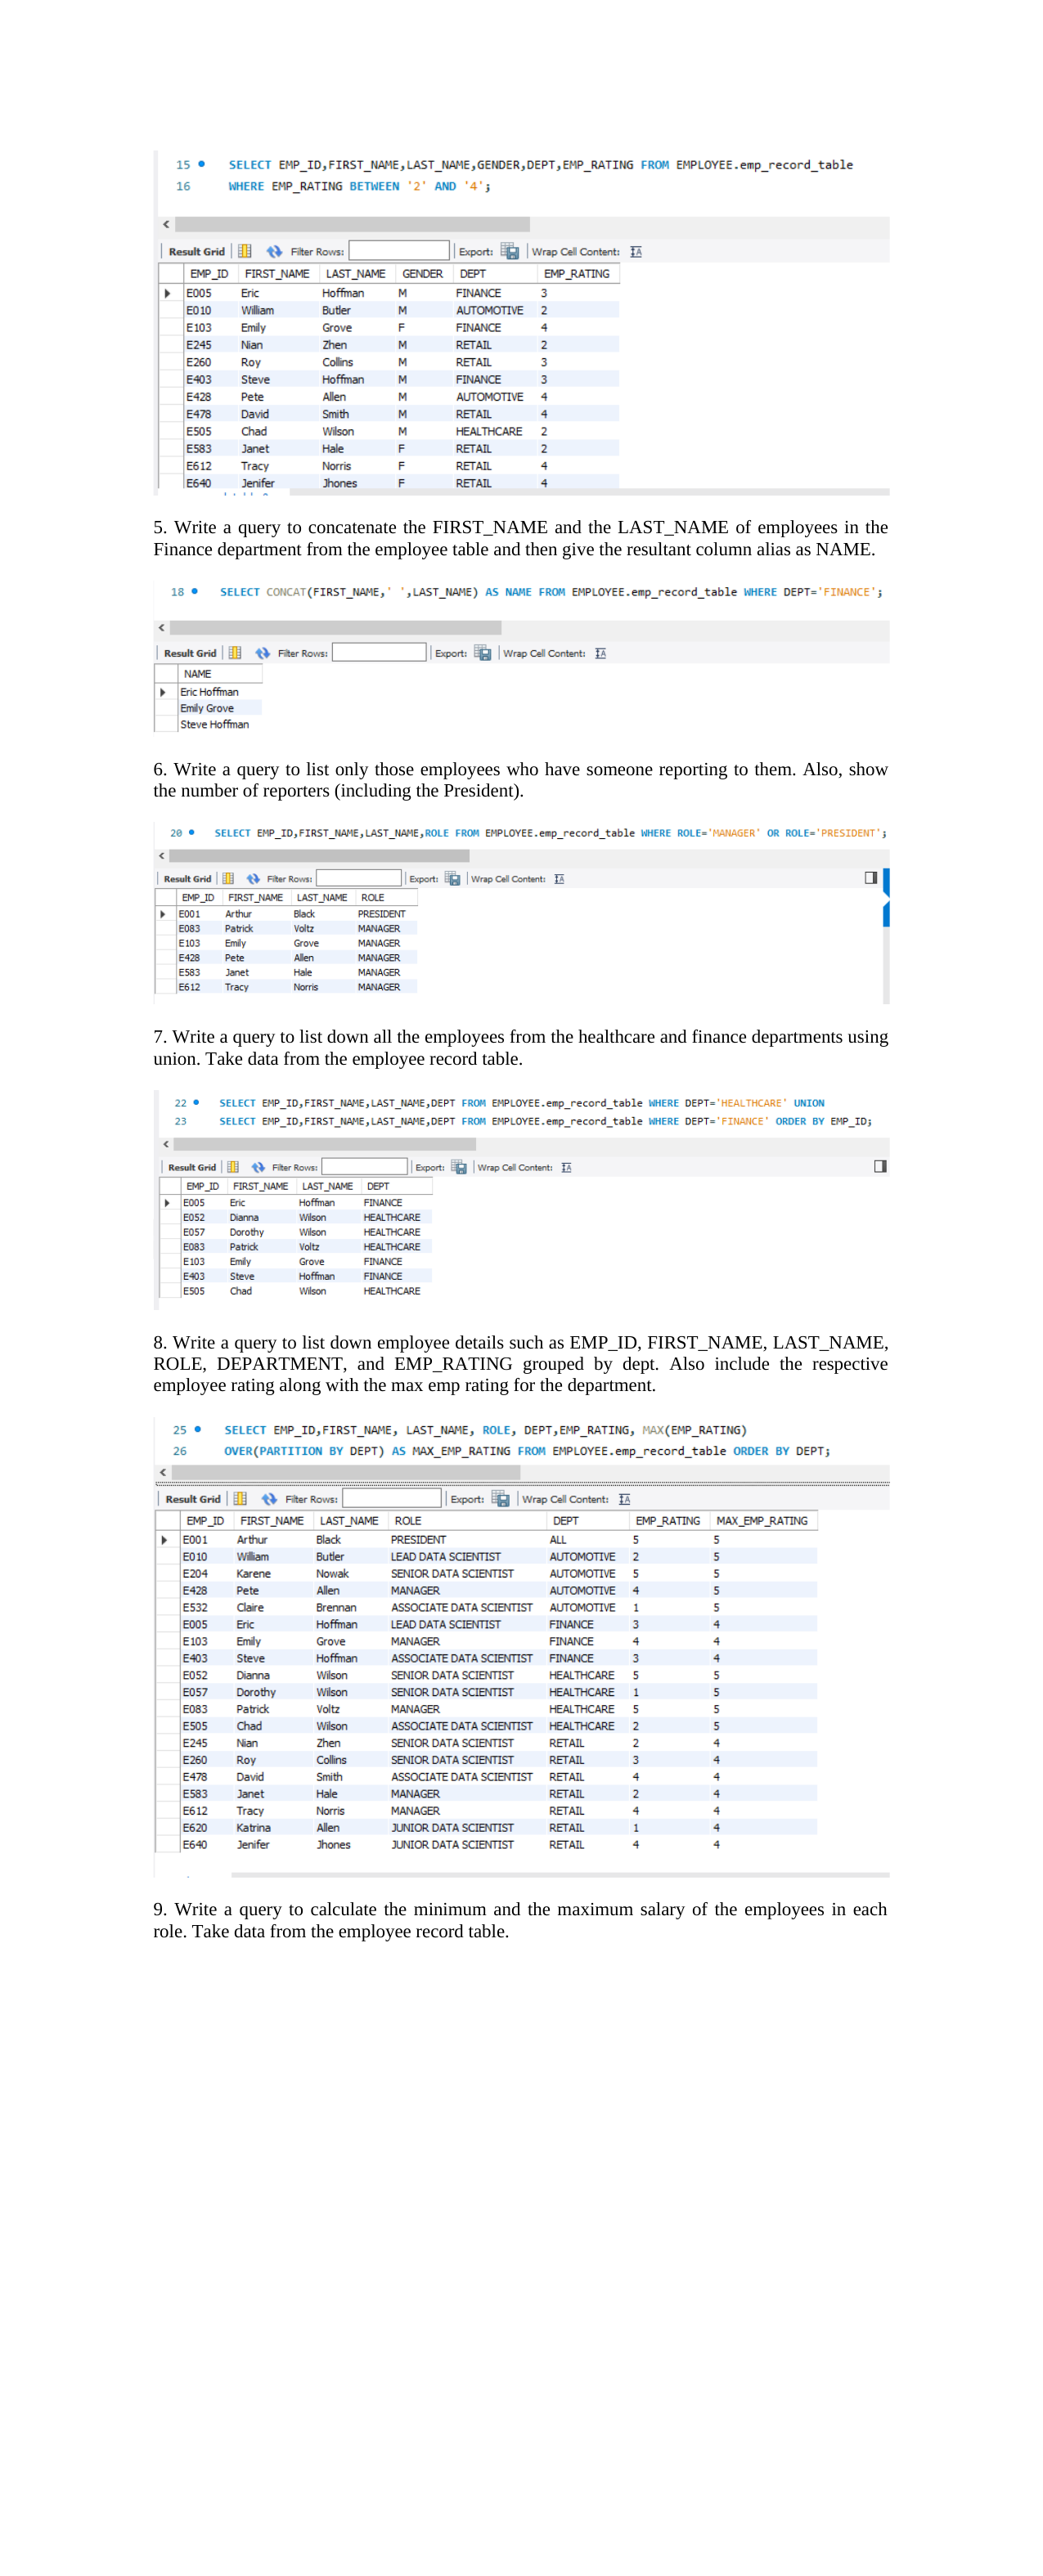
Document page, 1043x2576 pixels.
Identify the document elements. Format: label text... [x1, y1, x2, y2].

picture [153, 1090, 890, 1310]
text 6. Write a query to list only those employees who have someone reporting to them. Also, show the number of reporters (including the President). [153, 758, 889, 801]
text 9. Write a query to calculate the minimum and the maximum salary of the employees in each role. Take data from the employee record table. [153, 1898, 889, 1941]
text 5. Write a query to concatenate the FIRST_NAME and the LAST_NAME of employees in the Finance department from the employee table and then give the resultant column alias as NAME. [153, 516, 889, 559]
picture [153, 150, 890, 496]
picture [153, 1417, 890, 1878]
text 7. Write a query to list down all the employees from the healthcare and finance departments using union. Take data from the employee record table. [153, 1025, 889, 1069]
picture [153, 581, 890, 737]
text 8. Write a query to list down employee details such as EMP_ID, FIRST_NAME, LAST_NAME, ROLE, DEPARTMENT, and EMP_RATING grouped by dept. Also include the respective employee rating along with the max emp rating for the department. [153, 1331, 889, 1396]
picture [153, 822, 890, 1004]
